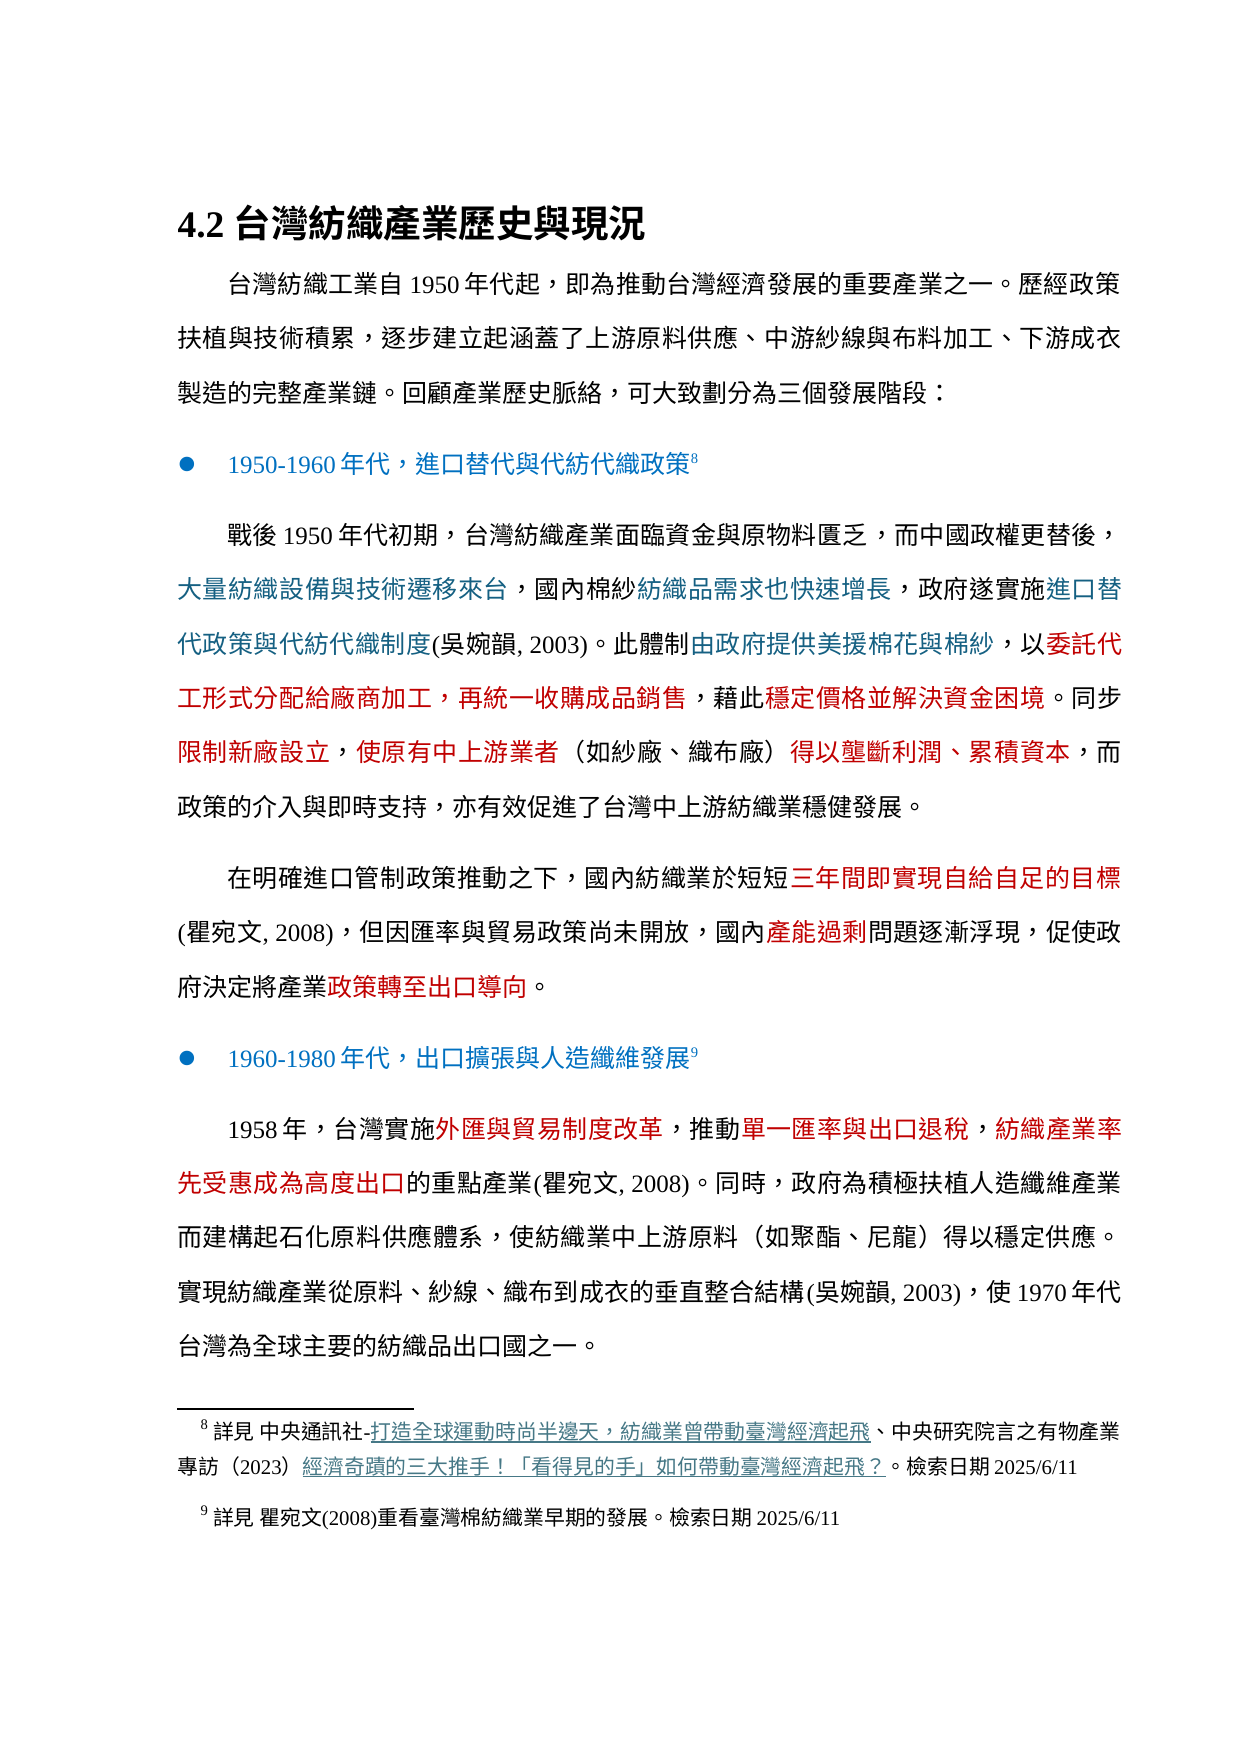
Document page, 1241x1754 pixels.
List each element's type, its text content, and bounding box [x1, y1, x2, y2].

subtitle 4.2 台灣紡織產業歷史與現況 [177, 194, 1122, 248]
text 1950-1960年代，進口替代與代紡代織政策 [177, 444, 1122, 481]
text 1960-1980年代，出口擴張與人造纖維發展 [177, 1038, 1122, 1074]
text 台灣紡織工業自1950年代起，即為推動台灣經濟發展的重要產業之一。歷經政策扶植與技術積累，逐步建立起涵蓋了上游原料供應、中游紗線與布料加工、下游成衣製造的完整產業鏈。回顧產業歷史脈絡，可大致劃分為三個發展階段： [177, 264, 1122, 409]
text 在明確進口管制政策推動之下，國內紡織業於短短三年間即實現自給自足的目標(瞿宛文, 2008)，但因匯率與貿易政策尚未開放，國內產能過剩問題逐漸浮現，促使政府決定將產業政策轉至出口導向。 [177, 858, 1122, 1003]
text 戰後1950年代初期，台灣紡織產業面臨資金與原物料匱乏，而中國政權更替後，大量紡織設備與技術遷移來台，國內棉紗紡織品需求也快速增長，政府遂實施進口替代政策與代紡代織制度(吳婉韻, 2003)。此體制由政府提供美援棉花與棉紗，以委託代工形式分配給廠商加工，再統一收購成品銷售，藉此穩定價格並解決資金困境。同步限制新廠設立，使原有中上游業者（如紗廠、織布廠）得以壟斷利潤、累積資本，而政策的介入與即時支持，亦有效促進了台灣中上游紡織業穩健發展。 [177, 515, 1122, 823]
